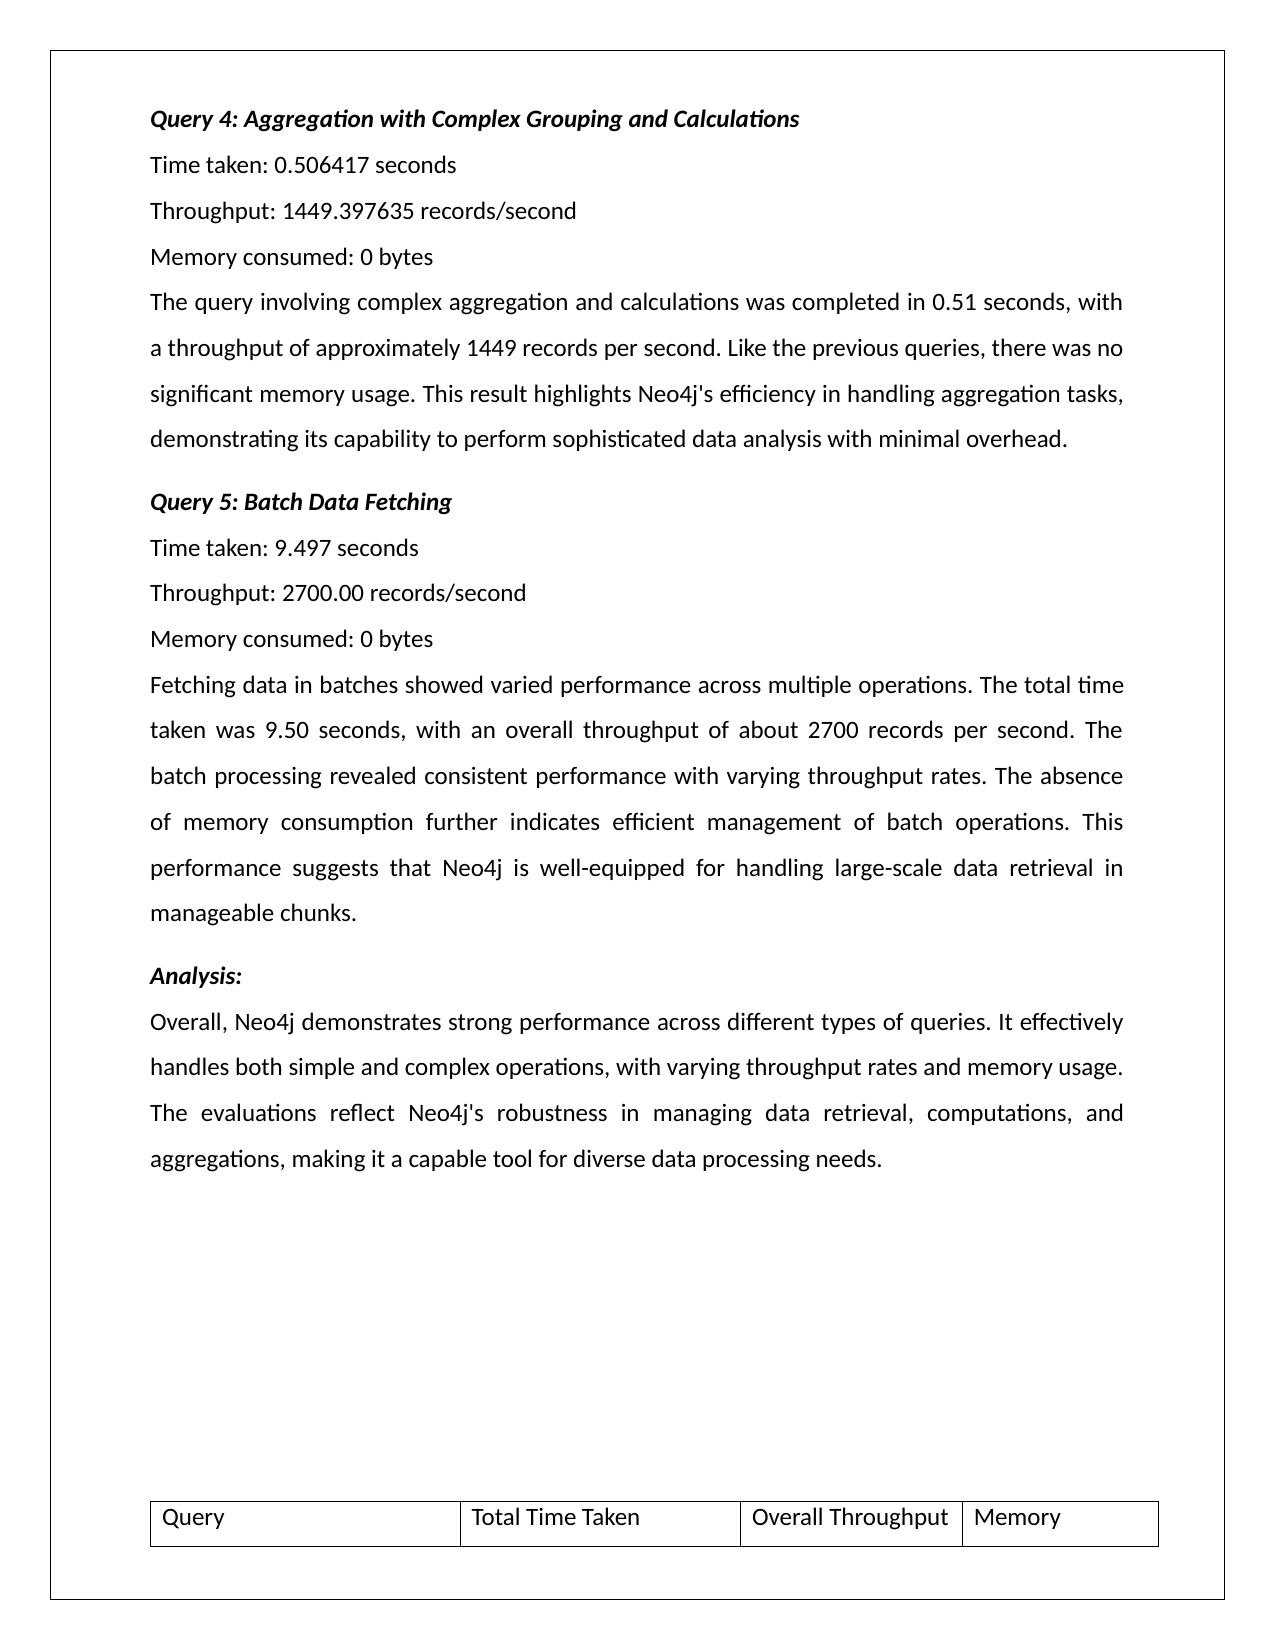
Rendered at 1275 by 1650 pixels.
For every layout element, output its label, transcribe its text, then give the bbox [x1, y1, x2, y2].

text Overall, Neo4j demonstrates strong performance across different types of queries. It effectively handles both simple and complex operations, with varying throughput rates and memory usage. The evaluations reflect Neo4j's robustness in managing data retrieval, computations, and aggregations, making it a capable tool for diverse data processing needs. [150, 1006, 1125, 1173]
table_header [963, 1502, 1158, 1546]
text Memory consumed: 0 bytes [150, 623, 1125, 654]
text Analysis: [150, 960, 1125, 990]
text Throughput: 2700.00 records/second [150, 577, 1125, 608]
text Throughput: 1449.397635 records/second [150, 195, 1125, 225]
table_header Query [151, 1502, 460, 1546]
text Time taken: 0.506417 seconds [150, 149, 1125, 180]
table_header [461, 1502, 740, 1546]
text The query involving complex aggregation and calculations was completed in 0.51 seconds, with a throughput of approximately 1449 records per second. Like the previous queries, there was no significant memory usage. This result highlights Neo4j's efficiency in handling aggregation tasks, demonstrating its capability to perform sophisticated data analysis with minimal overhead. [150, 286, 1125, 454]
text Query 4: Aggregation with Complex Grouping and Calculations [150, 103, 1125, 134]
text Query 5: Batch Data Fetching [150, 486, 1125, 516]
text Time taken: 9.497 seconds [150, 532, 1125, 562]
text Fetching data in batches showed varied performance across multiple operations. The total time taken was 9.50 seconds, with an overall throughput of about 2700 records per second. The batch processing revealed consistent performance with varying throughput rates. The absence of memory consumption further indicates efficient management of batch operations. This performance suggests that Neo4j is well-equipped for handling large-scale data retrieval in manageable chunks. [150, 669, 1125, 928]
text Memory consumed: 0 bytes [150, 241, 1125, 271]
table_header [741, 1502, 962, 1546]
